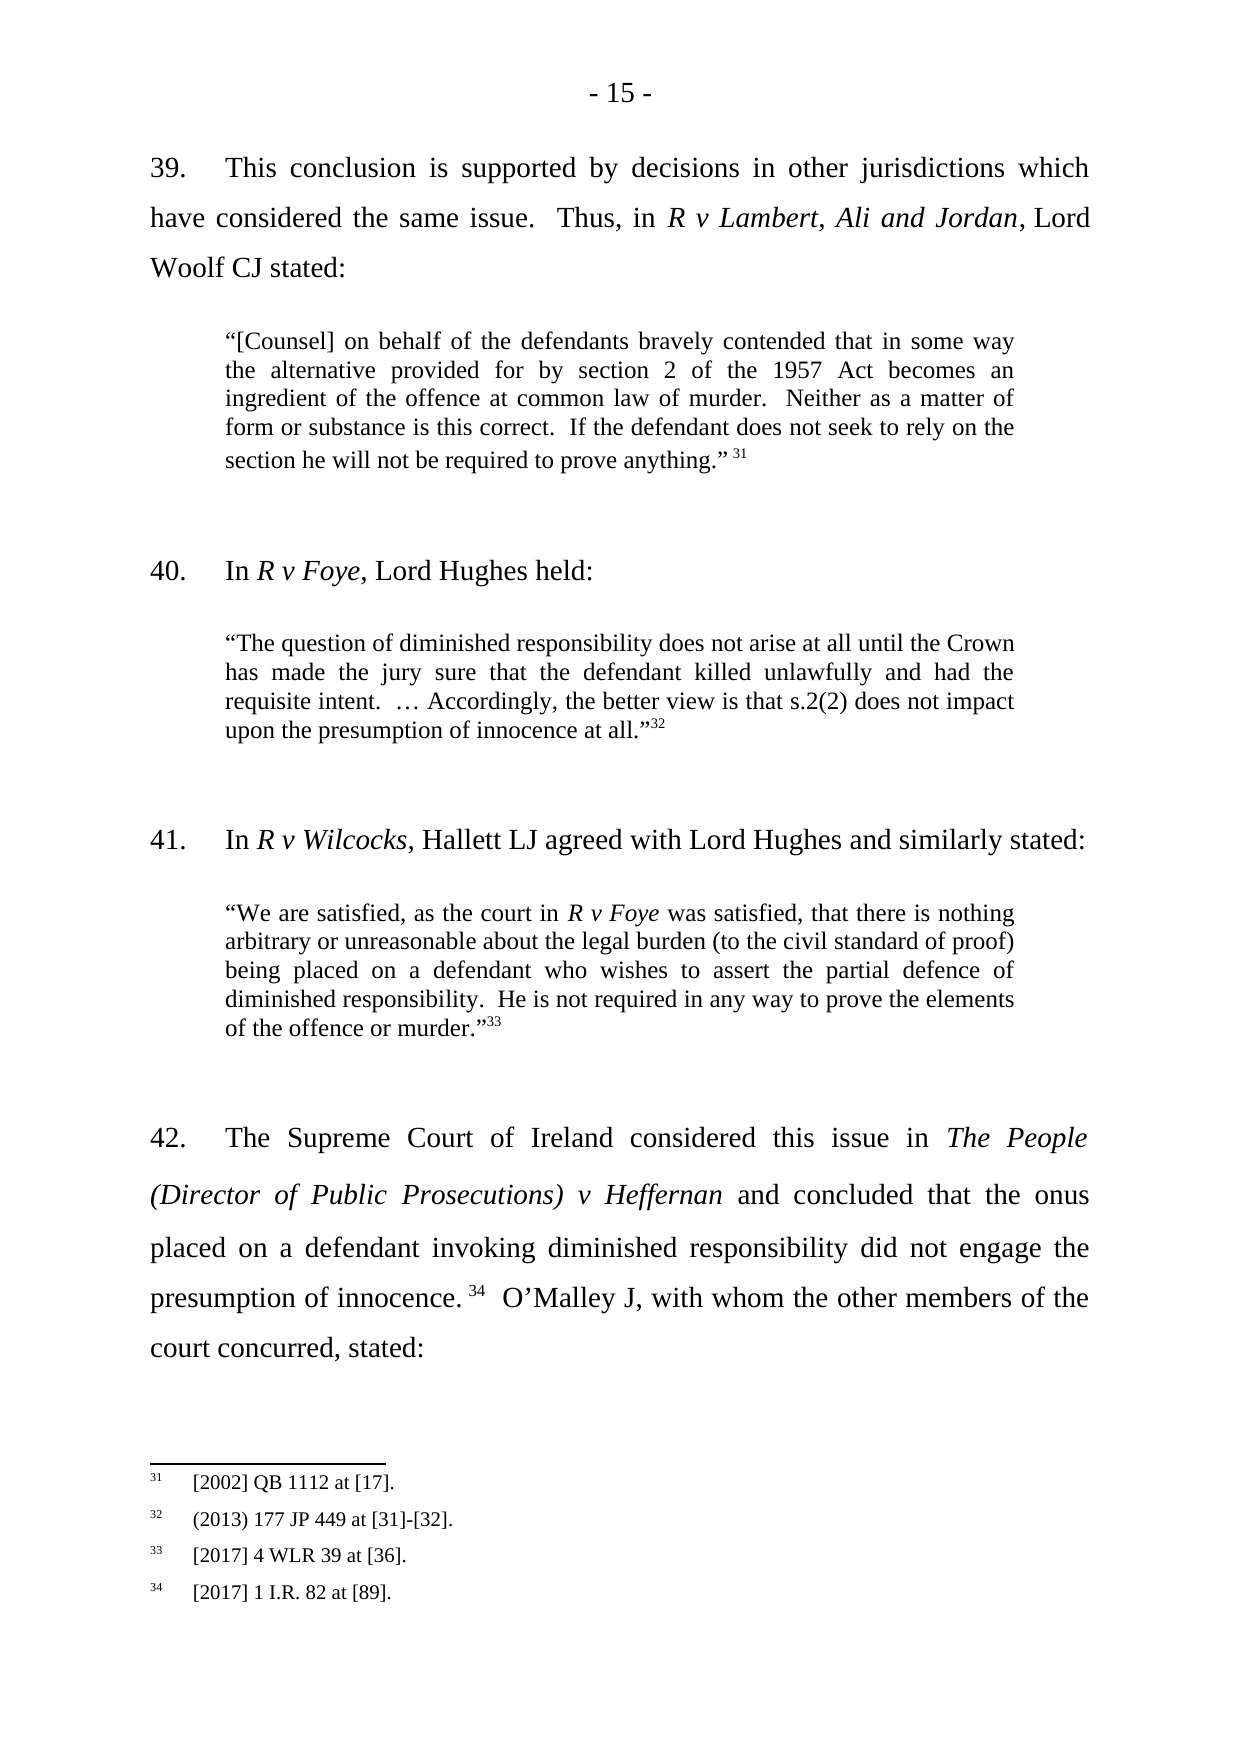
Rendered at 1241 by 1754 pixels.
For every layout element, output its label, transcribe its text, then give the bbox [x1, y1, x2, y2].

text In R v Foye, Lord Hughes held: [150, 553, 1090, 587]
text “We are satisfied, as the court in R v Foye was satisfied, that there is nothing arbitrary or unreasonable about the legal burden (to the civil standard of proof) being placed on a defendant who wishes to assert the partial defence of diminished responsibility. He is not required in any way to prove the elements of the offence or murder.” [225, 898, 1015, 1041]
text “The question of diminished responsibility does not arise at all until the Crown has made the jury sure that the defendant killed unlawfully and had the requisite intent. … Accordingly, the better view is that s.2(2) does not impact upon the presumption of innocence at all.” [225, 628, 1015, 743]
text In R v Wilcocks, Hallett LJ agreed with Lord Hughes and similarly stated: [150, 822, 1090, 856]
text The Supreme Court of Ireland considered this issue in The People (Director of Public Prosecutions) v Heffernan and concluded that the onus placed on a defendant invoking diminished responsibility did not engage the presumption of innocence. O’Malley J, with whom the other members of the court concurred, stated: [150, 1120, 1090, 1364]
text “[Counsel] on behalf of the defendants bravely contended that in some way the alternative provided for by section 2 of the 1957 Act becomes an ingredient of the offence at common law of murder. Neither as a matter of form or substance is this correct. If the defendant does not seek to rely on the section he will not be required to prove anything.” [225, 326, 1015, 474]
text This conclusion is supported by decisions in other jurisdictions which have considered the same issue. Thus, in R v Lambert, Ali and Jordan, Lord Woolf CJ stated: [150, 150, 1090, 284]
